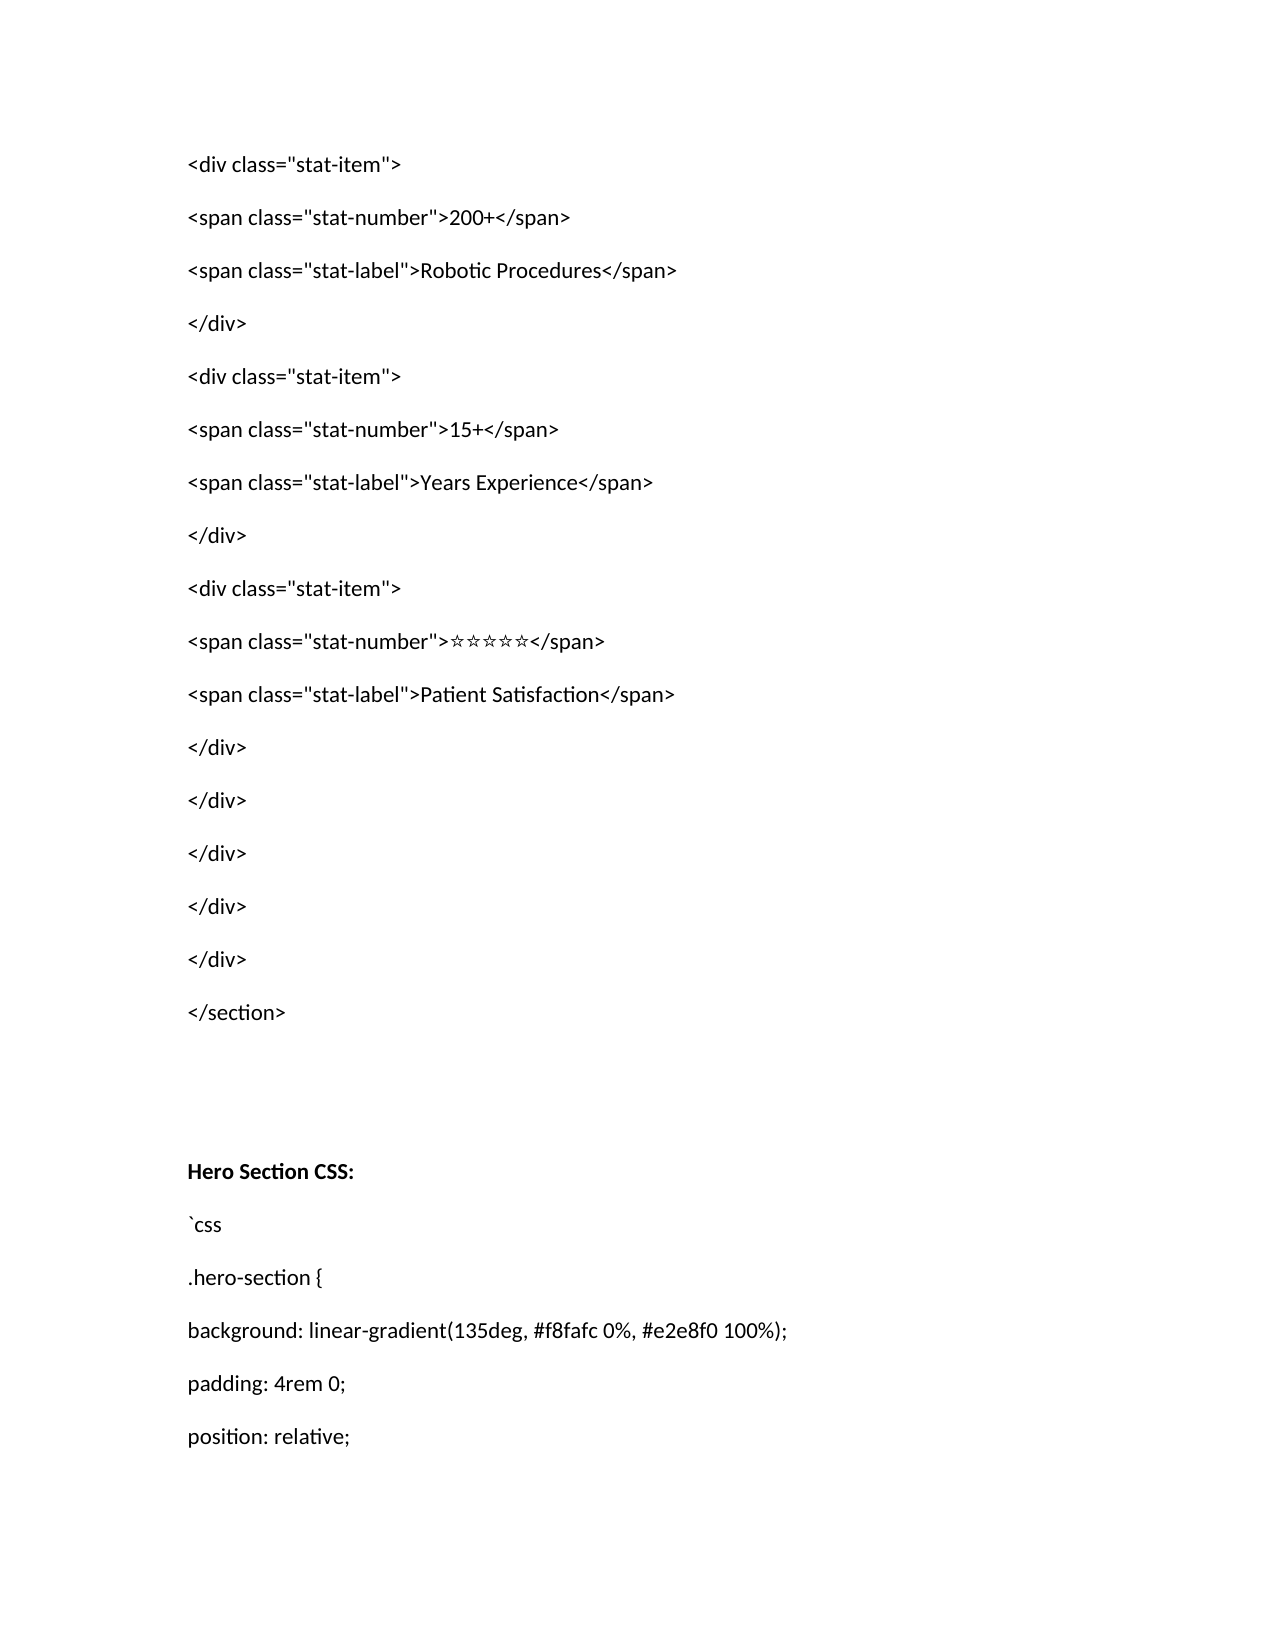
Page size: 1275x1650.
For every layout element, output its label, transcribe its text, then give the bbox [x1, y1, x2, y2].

text padding: 4rem 0; [187, 1369, 1087, 1397]
text </div> [187, 309, 1087, 337]
text <span class="stat-label">Years Experience</span> [187, 468, 1087, 496]
text </div> [187, 733, 1087, 761]
text position: relative; [187, 1422, 1087, 1451]
text <div class="stat-item"> [187, 362, 1087, 390]
text </div> [187, 892, 1087, 920]
text <span class="stat-number">200+</span> [187, 203, 1087, 231]
text <div class="stat-item"> [187, 574, 1087, 602]
text <span class="stat-label">Robotic Procedures</span> [187, 256, 1087, 284]
text background: linear-gradient(135deg, #f8fafc 0%, #e2e8f0 100%); [187, 1316, 1087, 1344]
text <span class="stat-number">⭐⭐⭐⭐⭐</span> [187, 627, 1087, 655]
text </section> [187, 998, 1087, 1026]
text </div> [187, 786, 1087, 814]
text Hero Section CSS: [187, 1157, 1087, 1185]
text <div class="stat-item"> [187, 150, 1087, 178]
text </div> [187, 521, 1087, 549]
text .hero-section { [187, 1263, 1087, 1291]
text <span class="stat-number">15+</span> [187, 415, 1087, 443]
text </div> [187, 839, 1087, 867]
text <span class="stat-label">Patient Satisfaction</span> [187, 680, 1087, 708]
text </div> [187, 945, 1087, 973]
text `css [187, 1210, 1087, 1238]
